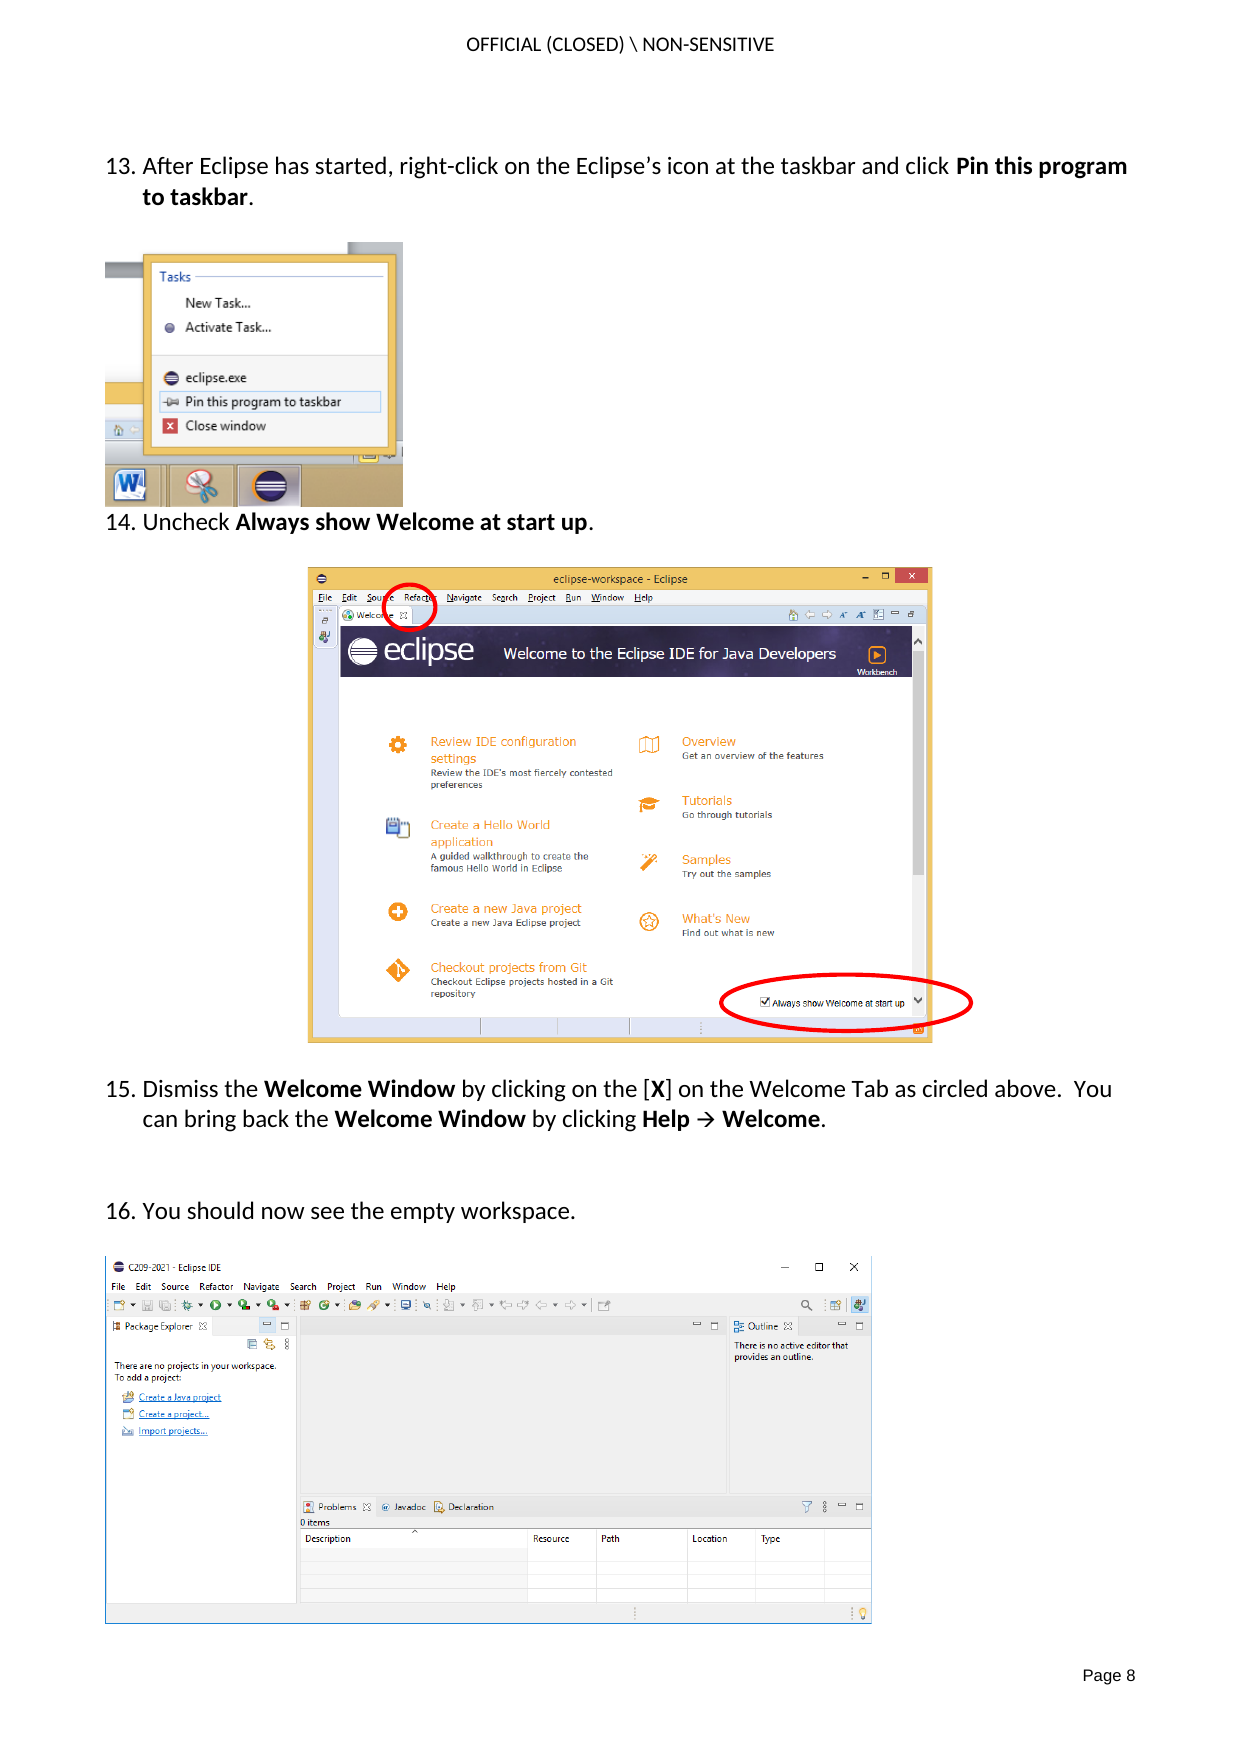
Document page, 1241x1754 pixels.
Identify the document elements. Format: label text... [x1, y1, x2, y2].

picture [105, 1256, 872, 1626]
list Uncheck Always show Welcome at start up. [105, 506, 1135, 537]
list After Eclipse has started, right-click on the Eclipse’s icon at the taskbar and click Pin this program to taskbar. [105, 151, 1135, 212]
list Dismiss the Welcome Window by clicking on the [X] on the Welcome Tab as circled above. You can bring back the Welcome Window by clicking Help Welcome. [105, 1073, 1135, 1134]
picture [105, 242, 403, 507]
picture [307, 567, 933, 1043]
list You should now see the empty workspace. [105, 1195, 1135, 1225]
picture [724, 977, 933, 1028]
